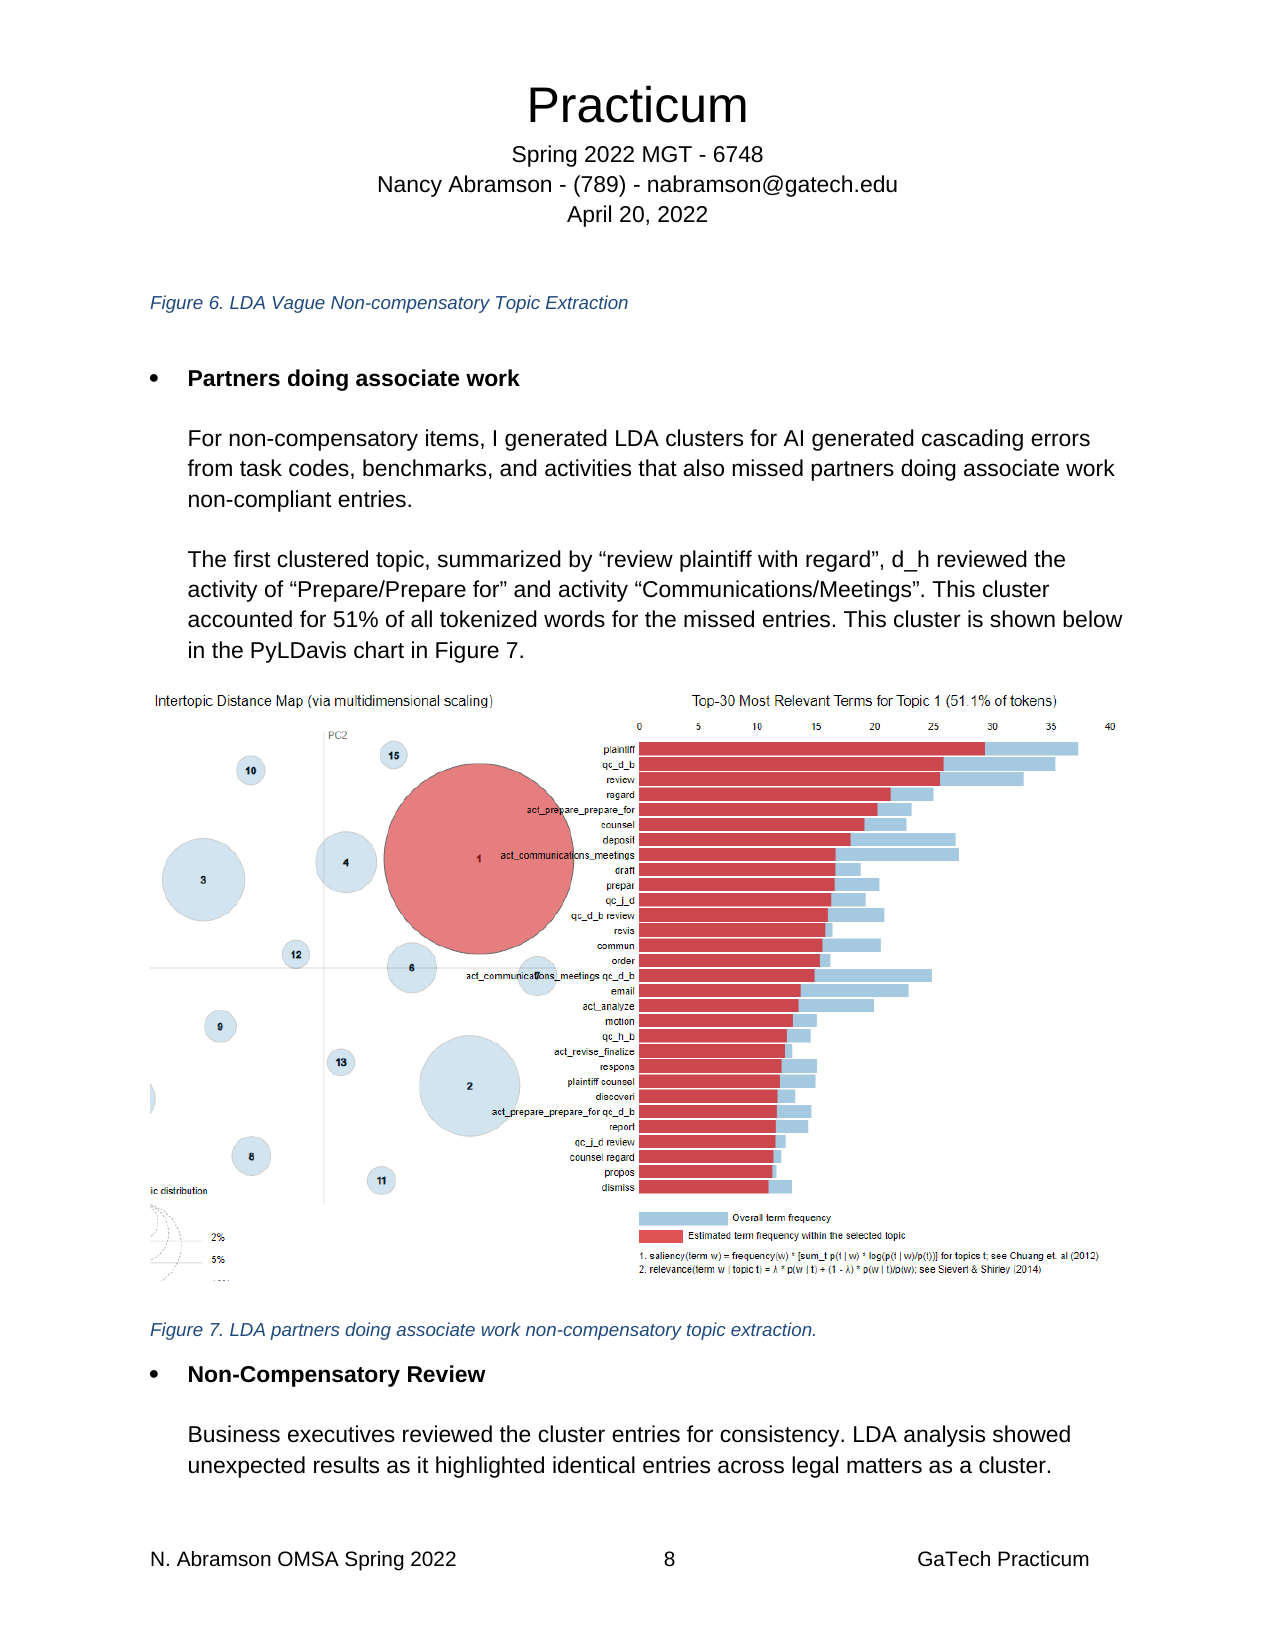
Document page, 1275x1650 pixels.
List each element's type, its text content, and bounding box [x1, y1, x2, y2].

text The first clustered topic, summarized by “review plaintiff with regard”, d_h reviewed the activity of “Prepare/Prepare for” and activity “Communications/Meetings”. This cluster accounted for 51% of all tokenized words for the missed entries. This cluster is shown below in the PyLDavis chart in Figure 7. [187, 546, 1125, 663]
subtitle Partners doing associate work [150, 365, 1125, 391]
picture [150, 692, 1125, 1281]
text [187, 1421, 1125, 1478]
text For non-compensatory items, I generated LDA clusters for AI generated cascading errors from task codes, benchmarks, and activities that also missed partners doing associate work non-compliant entries. [187, 425, 1125, 512]
subtitle Non-Compensatory Review [150, 1361, 1125, 1387]
